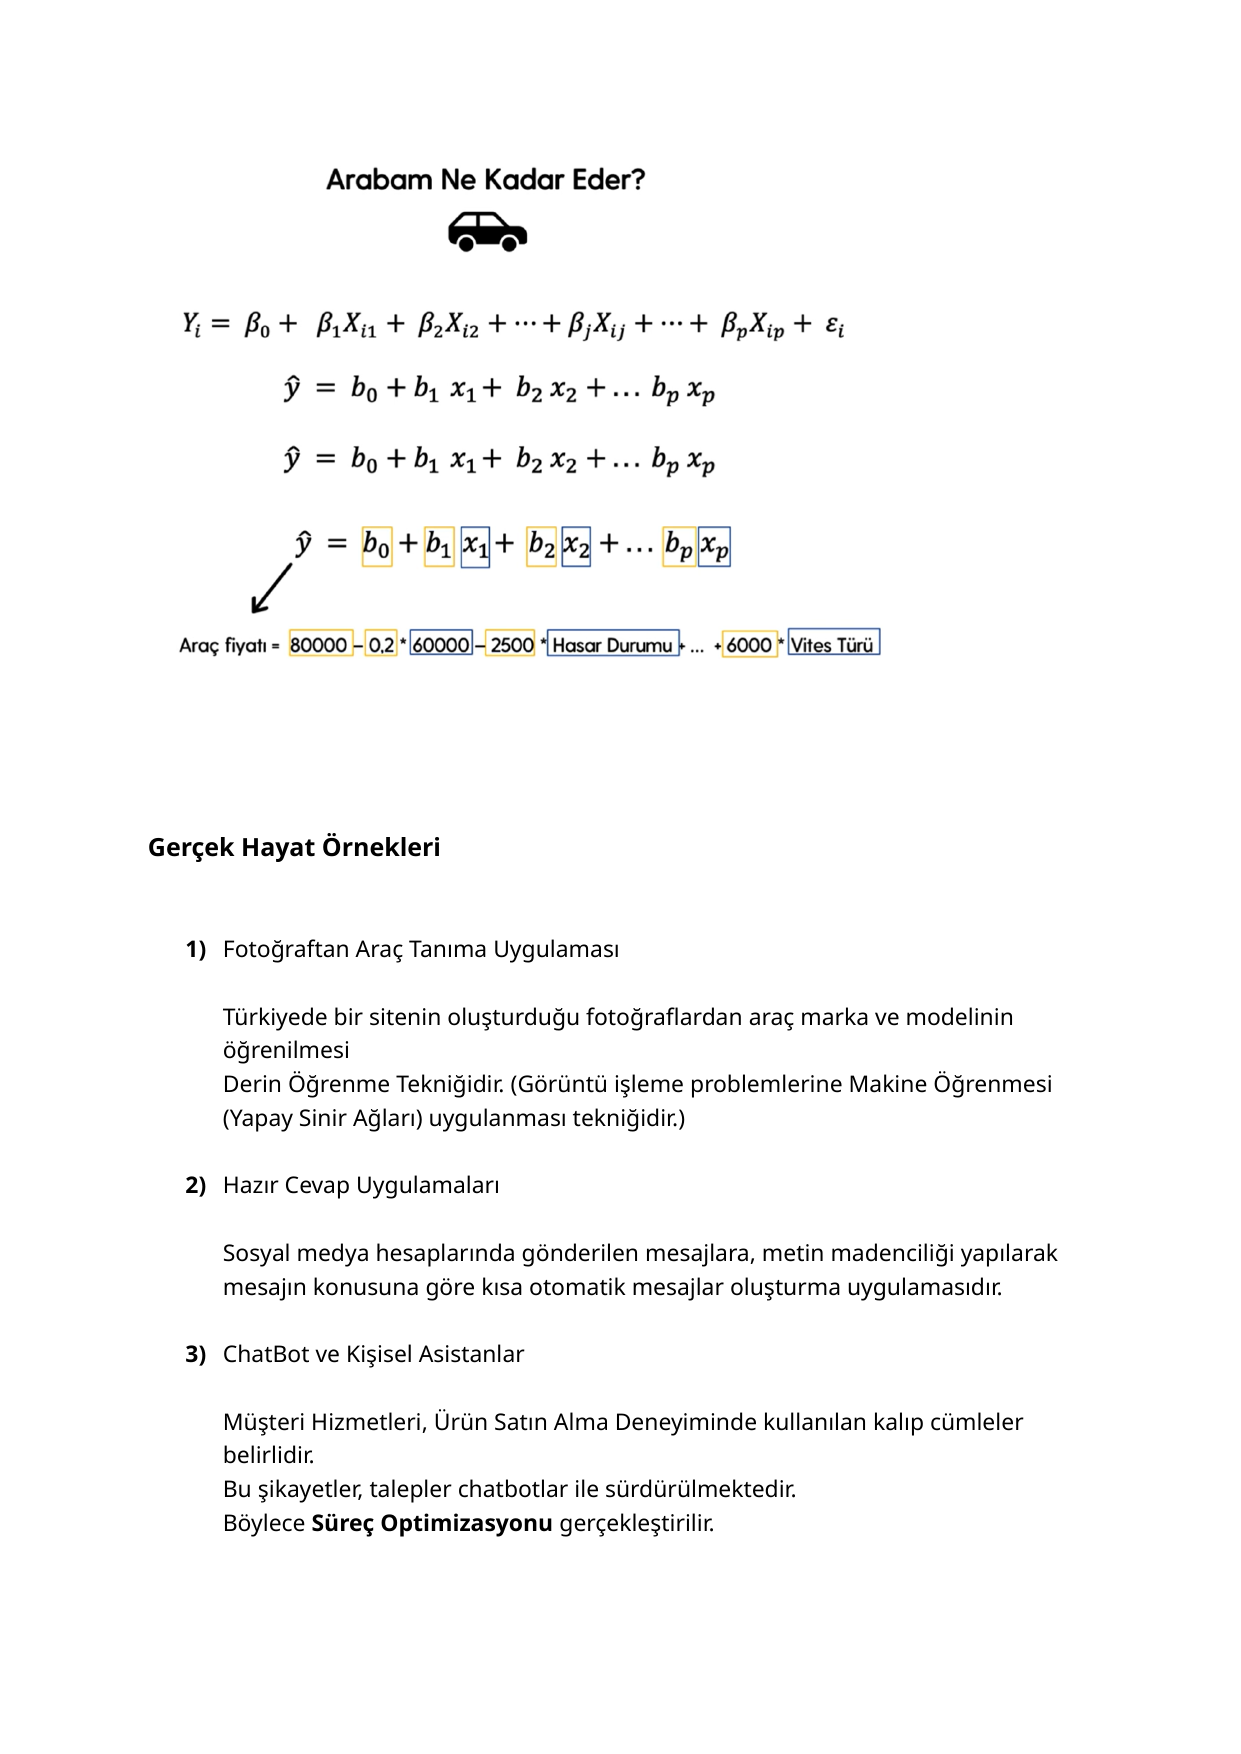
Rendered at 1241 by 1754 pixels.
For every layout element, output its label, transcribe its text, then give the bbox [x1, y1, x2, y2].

list Müşteri Hizmetleri, Ürün Satın Alma Deneyiminde kullanılan kalıp cümleler belirlidir. [223, 1406, 1093, 1471]
list Fotoğraftan Araç Tanıma Uygulaması [185, 933, 1093, 964]
list Türkiyede bir sitenin oluşturduğu fotoğraflardan araç marka ve modelinin öğrenilmesi [223, 1001, 1093, 1066]
list Böylece Süreç Optimizasyonu gerçekleştirilir. [223, 1507, 1093, 1538]
list Derin Öğrenme Tekniğidir. (Görüntü işleme problemlerine Makine Öğrenmesi (Yapay Sinir Ağları) uygulanması tekniğidir.) [223, 1068, 1093, 1133]
list Sosyal medya hesaplarında gönderilen mesajlara, metin madenciliği yapılarak mesajın konusuna göre kısa otomatik mesajlar oluşturma uygulamasıdır. [223, 1237, 1093, 1302]
picture [147, 526, 912, 659]
list ChatBot ve Kişisel Asistanlar [185, 1338, 1093, 1369]
text Gerçek Hayat Örnekleri [148, 829, 1093, 863]
list Hazır Cevap Uygulamaları [185, 1169, 1093, 1201]
picture [147, 147, 922, 507]
list Bu şikayetler, talepler chatbotlar ile sürdürülmektedir. [223, 1473, 1093, 1504]
